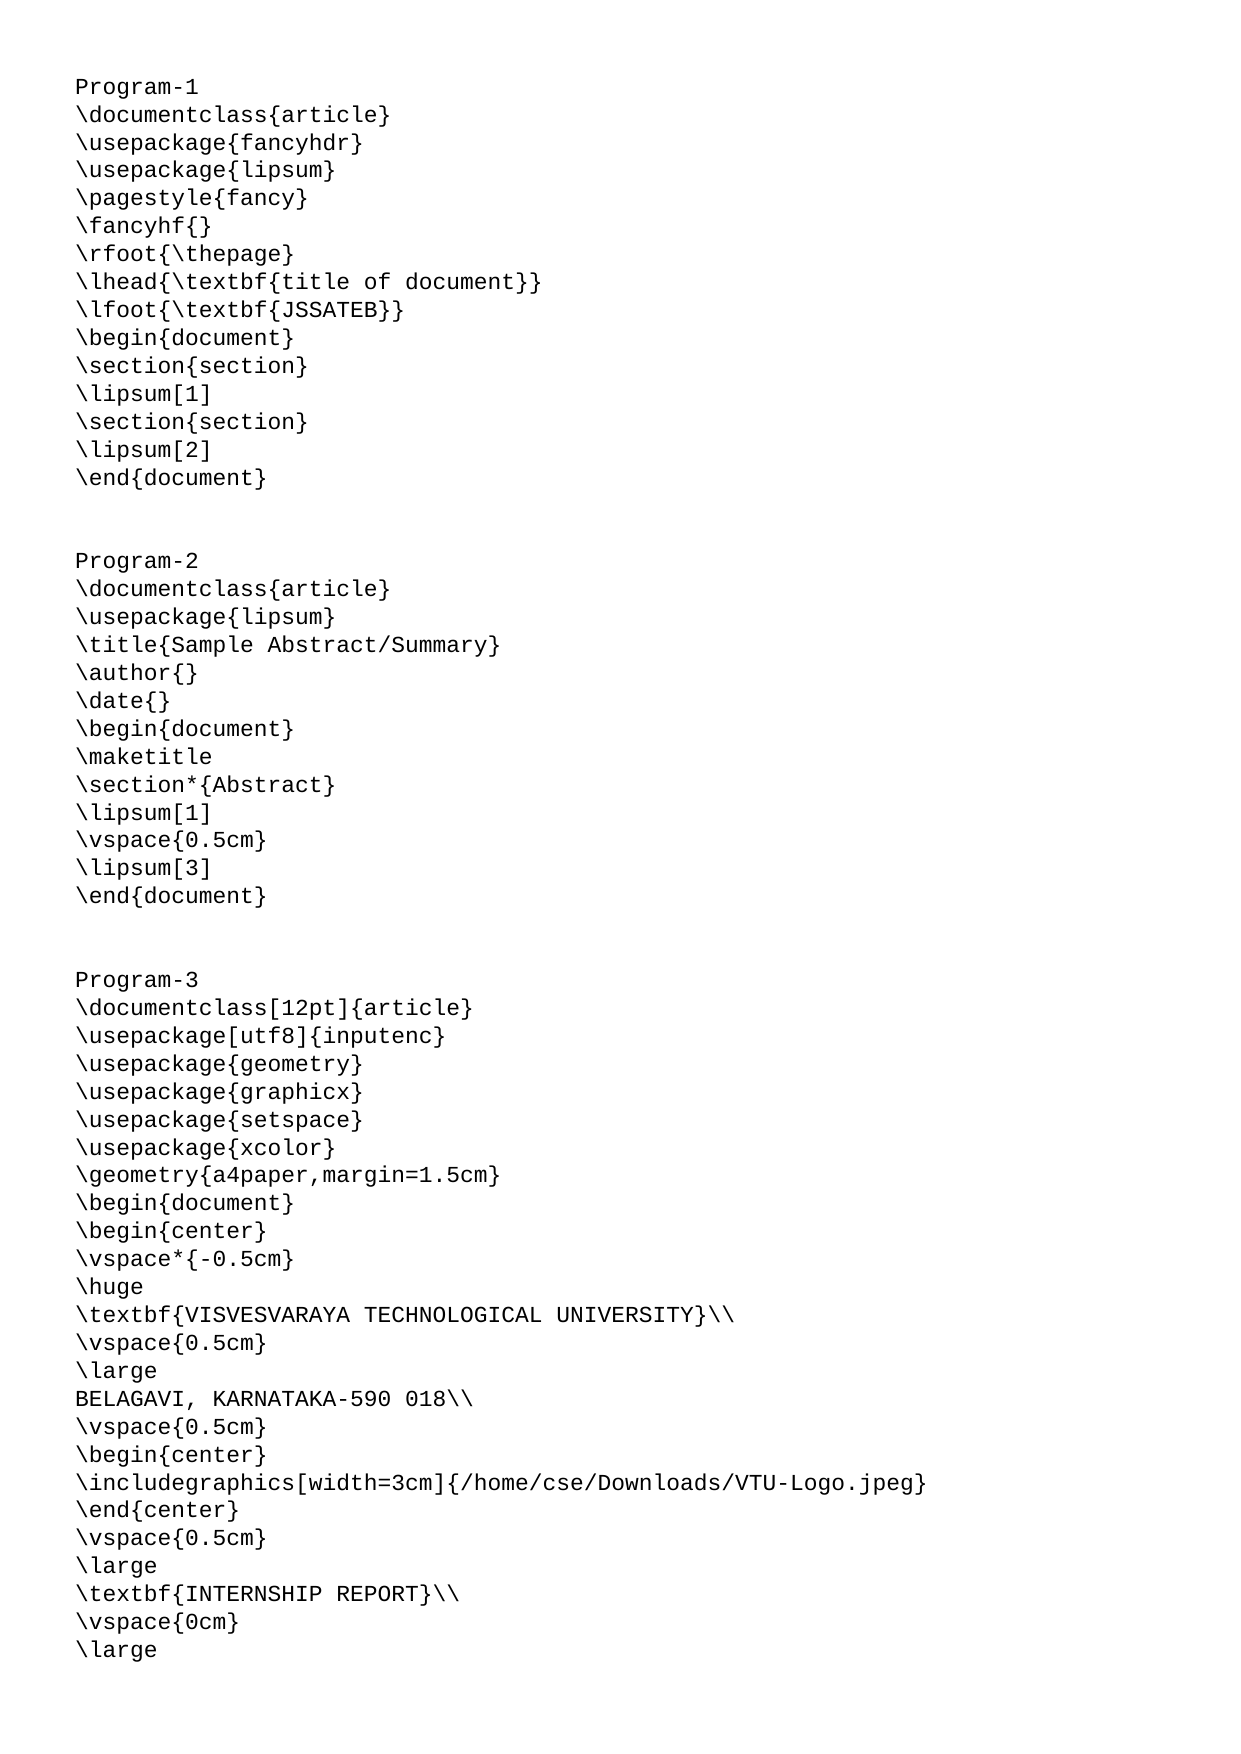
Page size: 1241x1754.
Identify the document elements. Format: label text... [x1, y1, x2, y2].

text \lfoot{\textbf{JSSATEB}} [75, 298, 1165, 324]
text \begin{document} [75, 1192, 1165, 1218]
text \usepackage{fancyhdr} [75, 131, 1165, 157]
text \large [75, 1638, 1165, 1664]
text \includegraphics[width=3cm]{/home/cse/Downloads/VTU-Logo.jpeg} [75, 1471, 1165, 1497]
text \maketitle [75, 745, 1165, 771]
text \vspace{0cm} [75, 1610, 1165, 1636]
text \begin{center} [75, 1443, 1165, 1469]
text \usepackage[utf8]{inputenc} [75, 1024, 1165, 1050]
text \end{center} [75, 1499, 1165, 1525]
text \lipsum[3] [75, 857, 1165, 883]
text \section{section} [75, 354, 1165, 380]
text \lipsum[2] [75, 438, 1165, 464]
text \vspace*{-0.5cm} [75, 1247, 1165, 1273]
text \usepackage{graphicx} [75, 1080, 1165, 1106]
text \begin{document} [75, 326, 1165, 352]
text \section*{Abstract} [75, 773, 1165, 799]
text \textbf{INTERNSHIP REPORT}\\ [75, 1582, 1165, 1608]
text \vspace{0.5cm} [75, 1415, 1165, 1441]
text \end{document} [75, 884, 1165, 911]
text \author{} [75, 661, 1165, 687]
text \large [75, 1554, 1165, 1581]
text \end{document} [75, 466, 1165, 492]
text \documentclass[12pt]{article} [75, 996, 1165, 1022]
text \pagestyle{fancy} [75, 187, 1165, 213]
text \rfoot{\thepage} [75, 242, 1165, 268]
text \begin{document} [75, 717, 1165, 743]
text \geometry{a4paper,margin=1.5cm} [75, 1164, 1165, 1190]
text Program-2 [75, 549, 1165, 576]
text \section{section} [75, 410, 1165, 436]
text \lipsum[1] [75, 382, 1165, 408]
text \date{} [75, 689, 1165, 715]
text \vspace{0.5cm} [75, 829, 1165, 855]
text \vspace{0.5cm} [75, 1331, 1165, 1357]
text \usepackage{setspace} [75, 1108, 1165, 1134]
text \title{Sample Abstract/Summary} [75, 633, 1165, 659]
text \documentclass{article} [75, 577, 1165, 603]
text \fancyhf{} [75, 214, 1165, 241]
text \usepackage{xcolor} [75, 1136, 1165, 1162]
text \usepackage{lipsum} [75, 159, 1165, 185]
text \vspace{0.5cm} [75, 1527, 1165, 1553]
text \documentclass{article} [75, 103, 1165, 129]
text \usepackage{geometry} [75, 1052, 1165, 1078]
text \textbf{VISVESVARAYA TECHNOLOGICAL UNIVERSITY}\\ [75, 1303, 1165, 1329]
text \lipsum[1] [75, 801, 1165, 827]
text \usepackage{lipsum} [75, 605, 1165, 631]
text \large [75, 1359, 1165, 1385]
text \begin{center} [75, 1219, 1165, 1246]
text BELAGAVI, KARNATAKA-590 018\\ [75, 1387, 1165, 1413]
text Program-1 [75, 75, 1165, 101]
text Program-3 [75, 968, 1165, 994]
text \huge [75, 1275, 1165, 1301]
text \lhead{\textbf{title of document}} [75, 270, 1165, 296]
